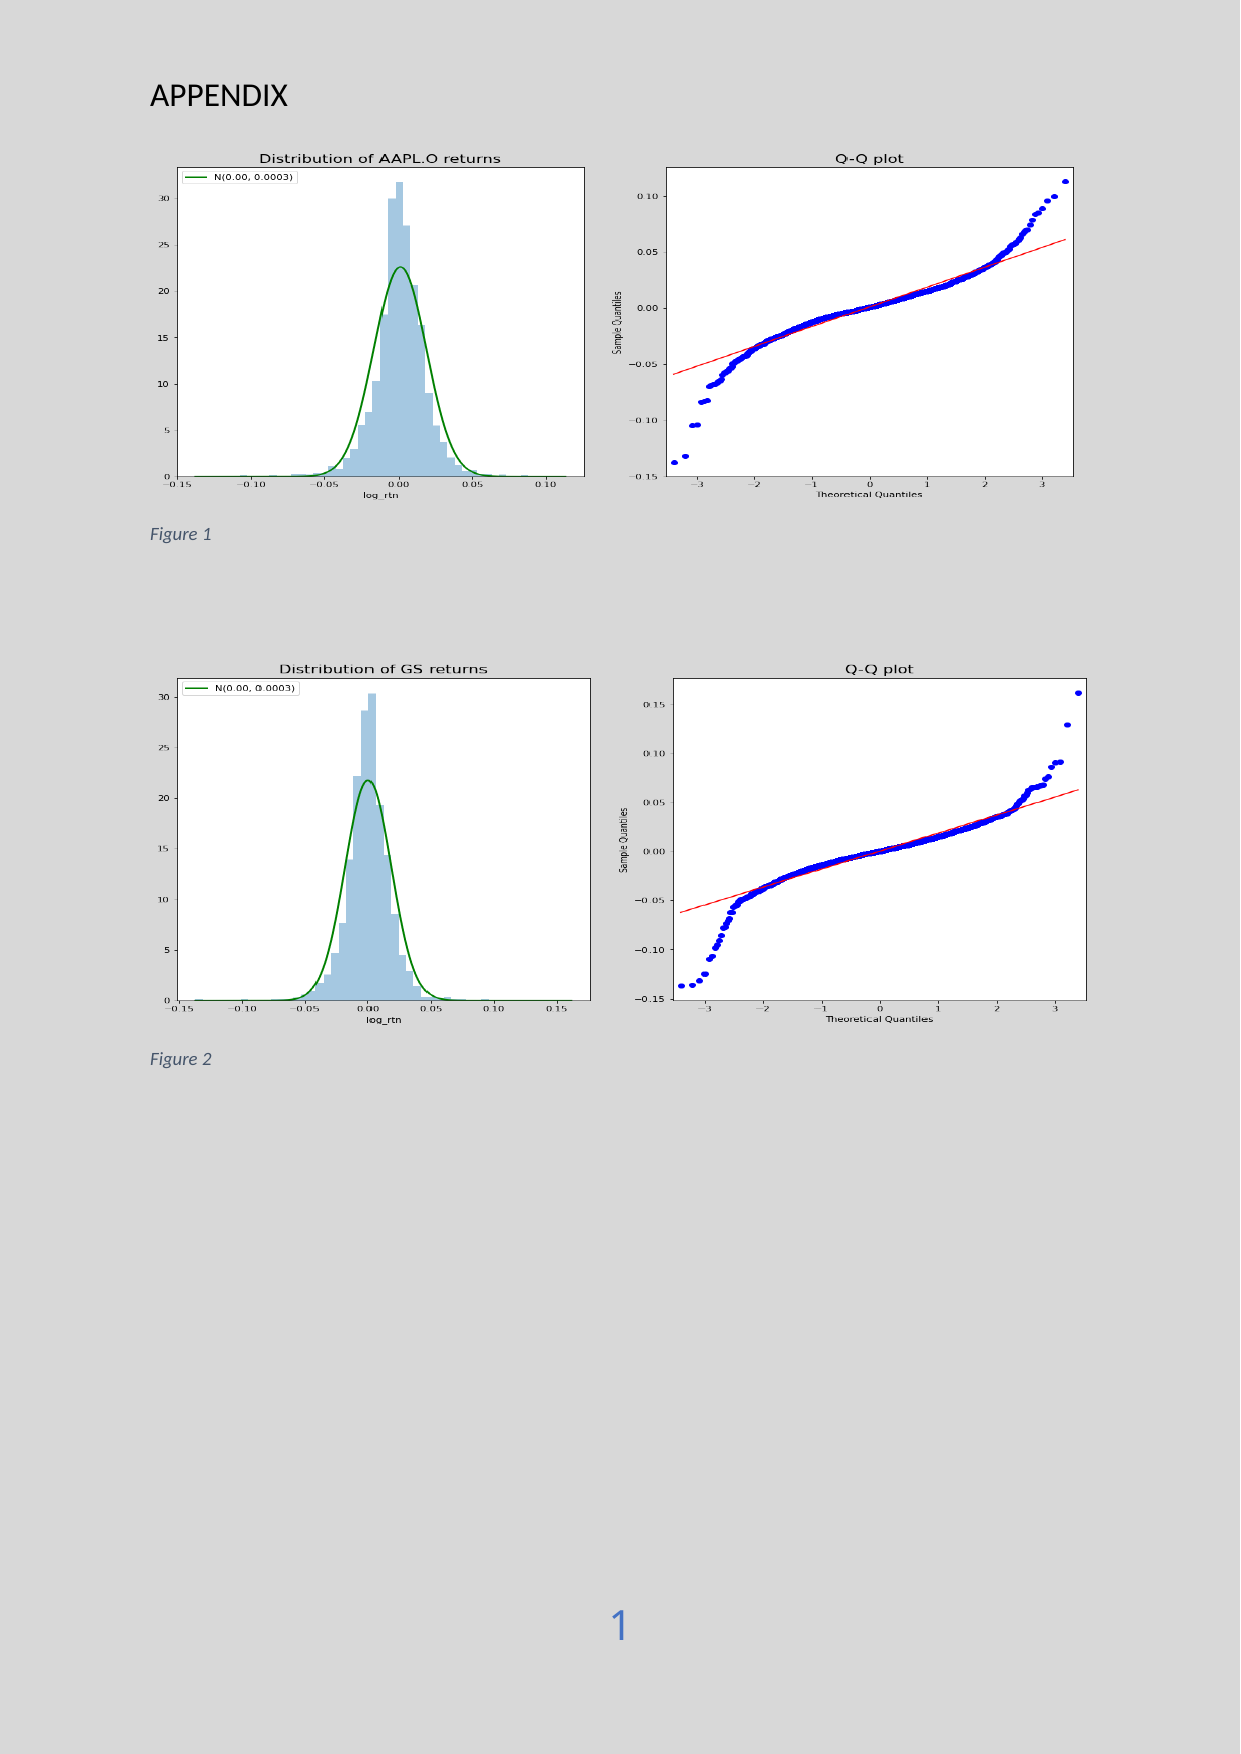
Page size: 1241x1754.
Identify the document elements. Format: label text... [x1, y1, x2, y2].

picture [150, 659, 1093, 1029]
picture [150, 150, 1080, 504]
